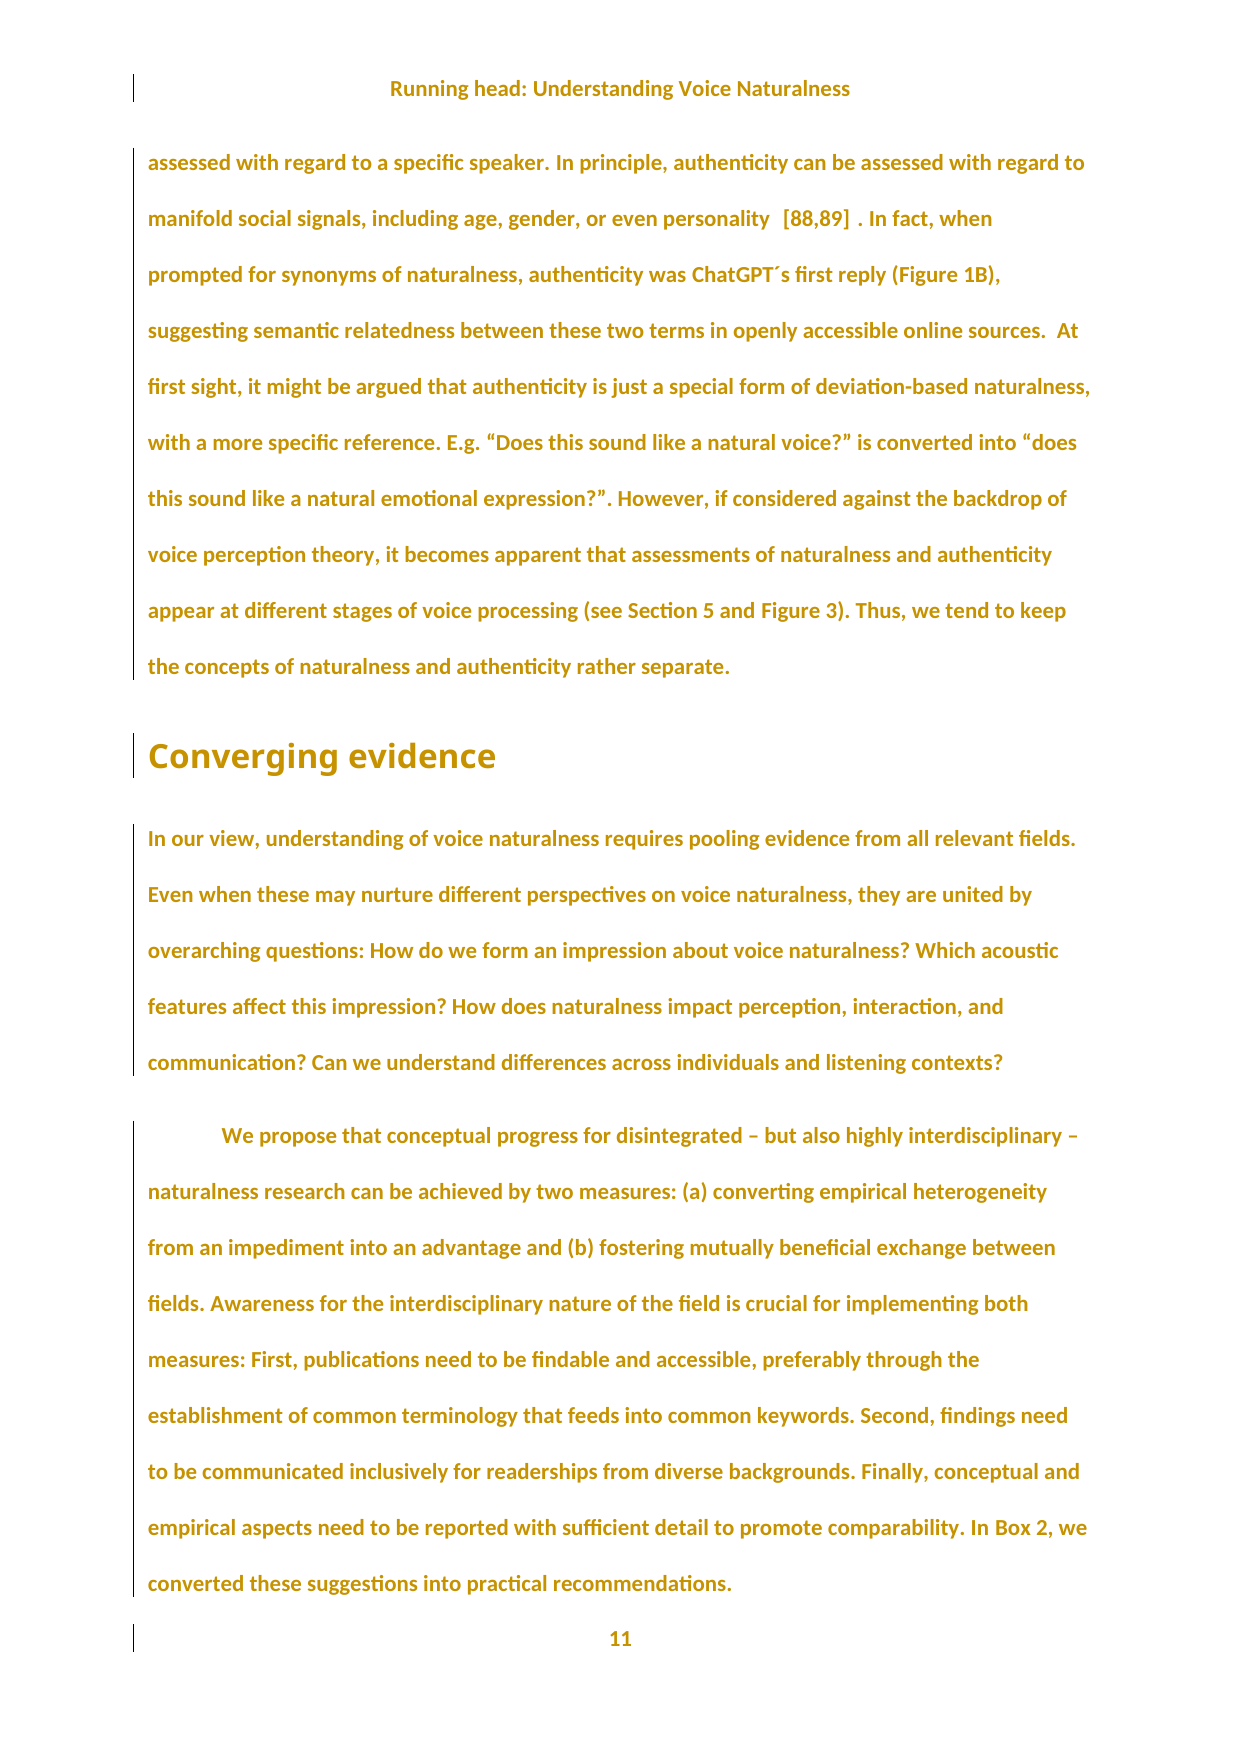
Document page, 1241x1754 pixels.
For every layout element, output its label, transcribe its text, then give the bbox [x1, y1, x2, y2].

subtitle Converging evidence [148, 733, 1093, 778]
text We propose that conceptual progress for disintegrated – but also highly interdisciplinary – naturalness research can be achieved by two measures: (a) converting empirical heterogeneity from an impediment into an advantage and (b) fostering mutually beneficial exchange between fields. Awareness for the interdisciplinary nature of the field is crucial for implementing both measures: First, publications need to be findable and accessible, preferably through the establishment of common terminology that feeds into common keywords. Second, findings need to be communicated inclusively for readerships from diverse backgrounds. Finally, conceptual and empirical aspects need to be reported with sufficient detail to promote comparability. In Box 2, we converted these suggestions into practical recommendations. [148, 1121, 1093, 1597]
text In our view, understanding of voice naturalness requires pooling evidence from all relevant fields. Even when these may nurture different perspectives on voice naturalness, they are united by overarching questions: How do we form an impression about voice naturalness? Which acoustic features affect this impression? How does naturalness impact perception, interaction, and communication? Can we understand differences across individuals and listening contexts? [148, 824, 1093, 1076]
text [148, 148, 1093, 680]
